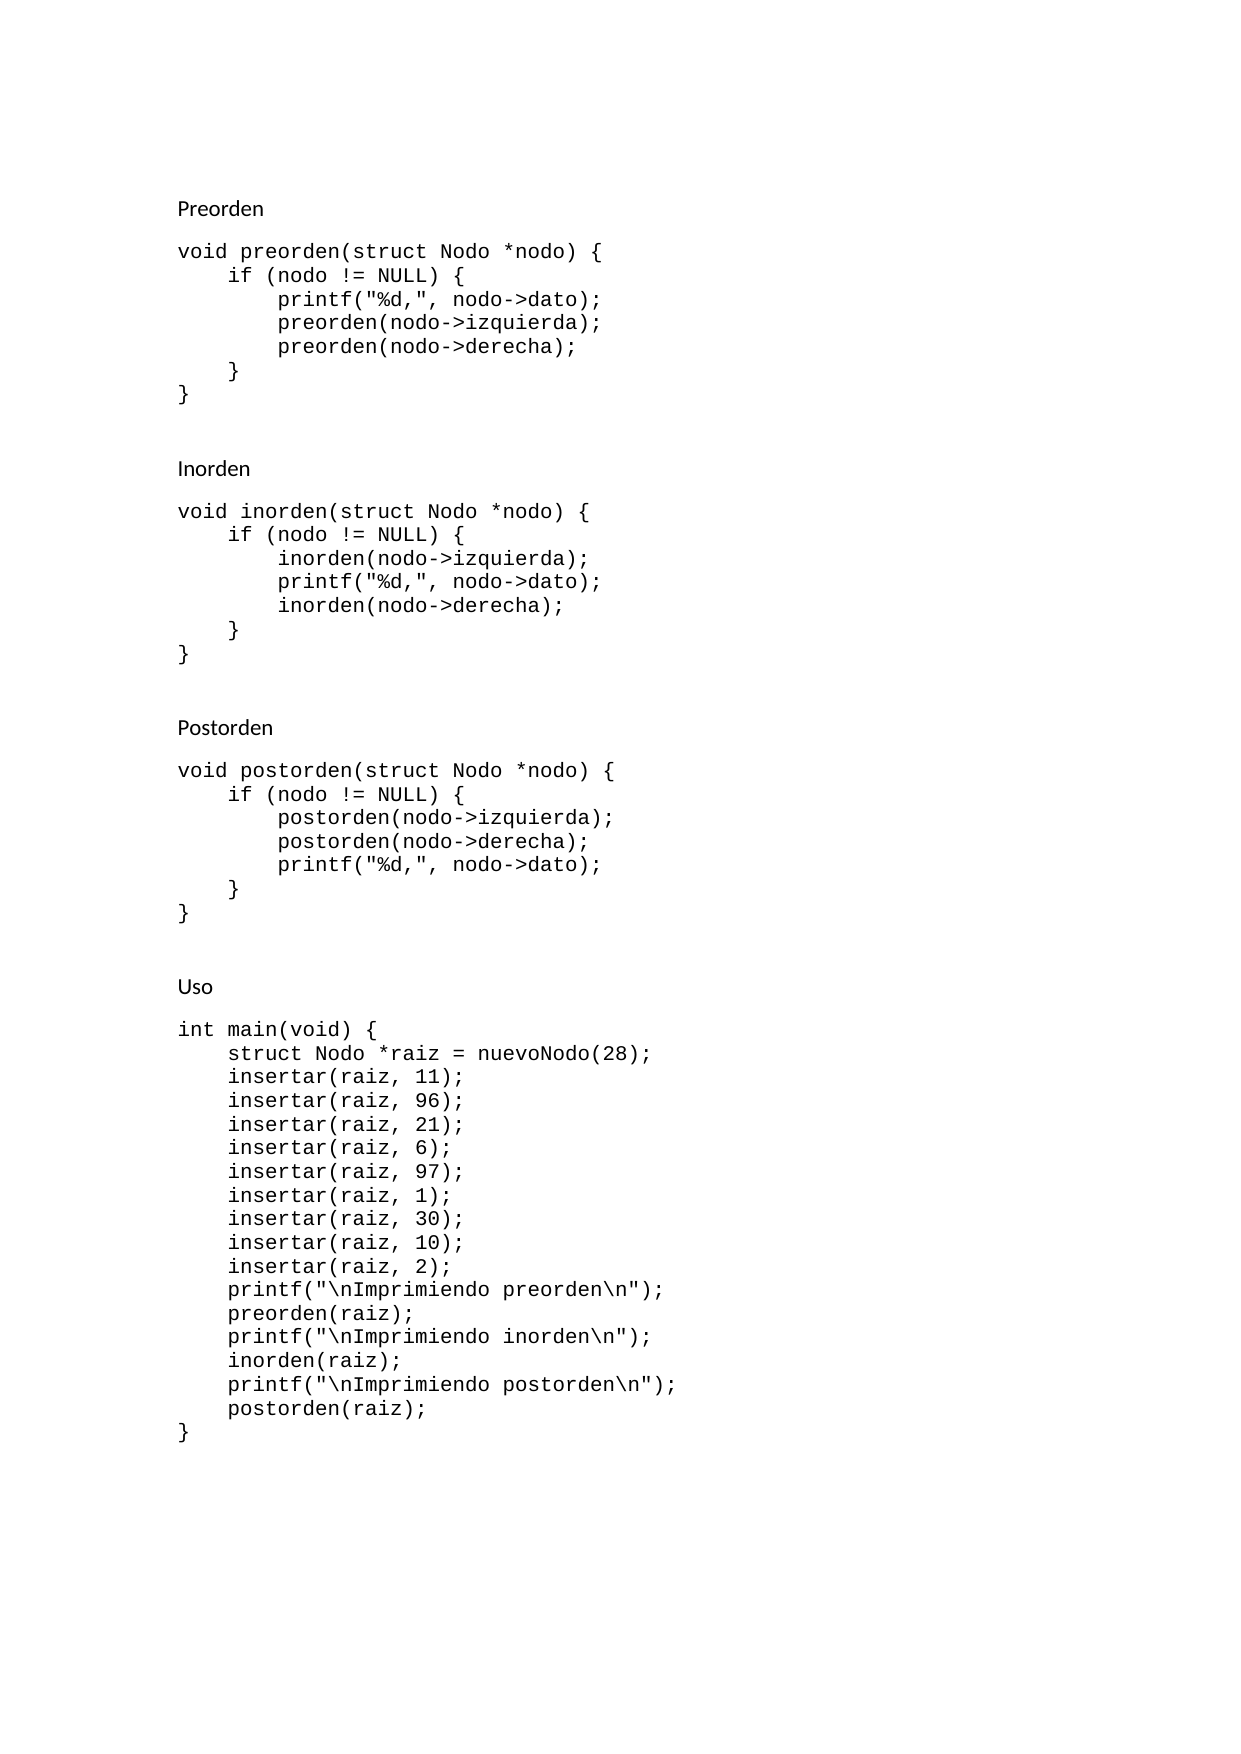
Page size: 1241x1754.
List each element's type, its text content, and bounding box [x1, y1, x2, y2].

text inorden(nodo->izquierda); [177, 548, 1063, 572]
text insertar(raiz, 96); [177, 1090, 1063, 1114]
text insertar(raiz, 11); [177, 1066, 1063, 1090]
text inorden(nodo->derecha); [177, 595, 1063, 619]
text } [177, 1421, 1063, 1445]
text Inorden [177, 454, 1063, 482]
text insertar(raiz, 97); [177, 1161, 1063, 1185]
text } [177, 878, 1063, 902]
text Preorden [177, 194, 1063, 222]
text insertar(raiz, 10); [177, 1232, 1063, 1256]
text preorden(nodo->izquierda); [177, 312, 1063, 336]
text struct Nodo *raiz = nuevoNodo(28); [177, 1043, 1063, 1066]
text printf("%d,", nodo->dato); [177, 572, 1063, 595]
text Uso [177, 972, 1063, 1000]
text insertar(raiz, 6); [177, 1137, 1063, 1161]
text insertar(raiz, 30); [177, 1208, 1063, 1232]
text insertar(raiz, 2); [177, 1256, 1063, 1279]
text printf("\nImprimiendo inorden\n"); [177, 1327, 1063, 1350]
text void inorden(struct Nodo *nodo) { [177, 501, 1063, 524]
text preorden(raiz); [177, 1303, 1063, 1327]
text insertar(raiz, 21); [177, 1114, 1063, 1137]
text postorden(nodo->izquierda); [177, 807, 1063, 831]
text preorden(nodo->derecha); [177, 336, 1063, 359]
text postorden(nodo->derecha); [177, 831, 1063, 854]
text if (nodo != NULL) { [177, 265, 1063, 289]
text } [177, 902, 1063, 925]
text } [177, 383, 1063, 407]
text void preorden(struct Nodo *nodo) { [177, 241, 1063, 265]
text inorden(raiz); [177, 1350, 1063, 1374]
text printf("\nImprimiendo preorden\n"); [177, 1279, 1063, 1303]
text if (nodo != NULL) { [177, 524, 1063, 548]
text } [177, 359, 1063, 383]
text Postorden [177, 713, 1063, 741]
text } [177, 642, 1063, 666]
text printf("%d,", nodo->dato); [177, 854, 1063, 878]
text postorden(raiz); [177, 1397, 1063, 1421]
text int main(void) { [177, 1019, 1063, 1043]
text printf("%d,", nodo->dato); [177, 289, 1063, 312]
text } [177, 619, 1063, 642]
text void postorden(struct Nodo *nodo) { [177, 760, 1063, 783]
text printf("\nImprimiendo postorden\n"); [177, 1374, 1063, 1397]
text if (nodo != NULL) { [177, 783, 1063, 807]
text insertar(raiz, 1); [177, 1185, 1063, 1208]
